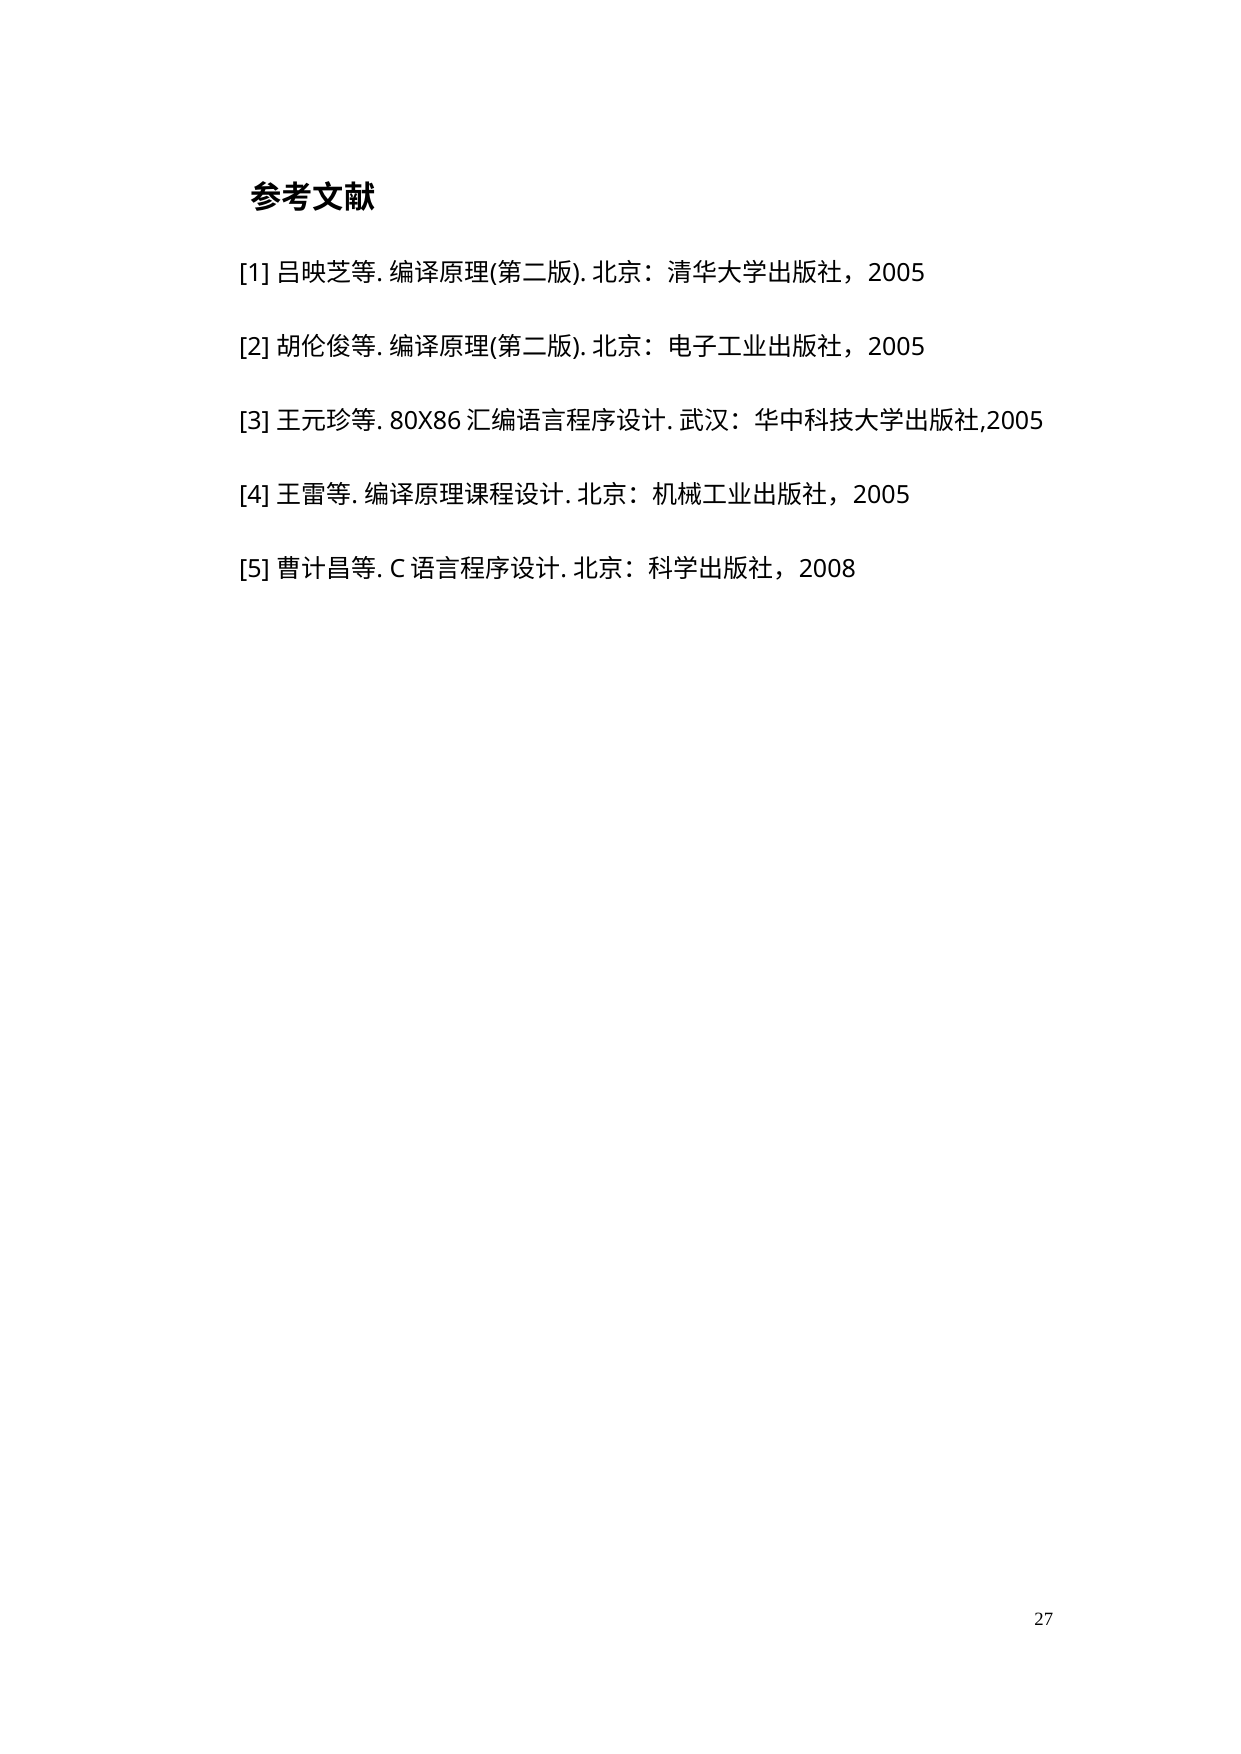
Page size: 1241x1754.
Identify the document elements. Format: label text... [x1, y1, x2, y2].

text 参考文献 [187, 162, 1053, 227]
text [1] 吕映芝等. 编译原理(第二版). 北京：清华大学出版社，2005 [187, 238, 1053, 303]
text [5] 曹计昌等. C语言程序设计. 北京：科学出版社，2008 [187, 534, 1053, 599]
text [3] 王元珍等. 80X86汇编语言程序设计. 武汉：华中科技大学出版社,2005 [187, 386, 1053, 451]
text [2] 胡伦俊等. 编译原理(第二版). 北京：电子工业出版社，2005 [187, 312, 1053, 377]
text [4] 王雷等. 编译原理课程设计. 北京：机械工业出版社，2005 [187, 460, 1053, 525]
